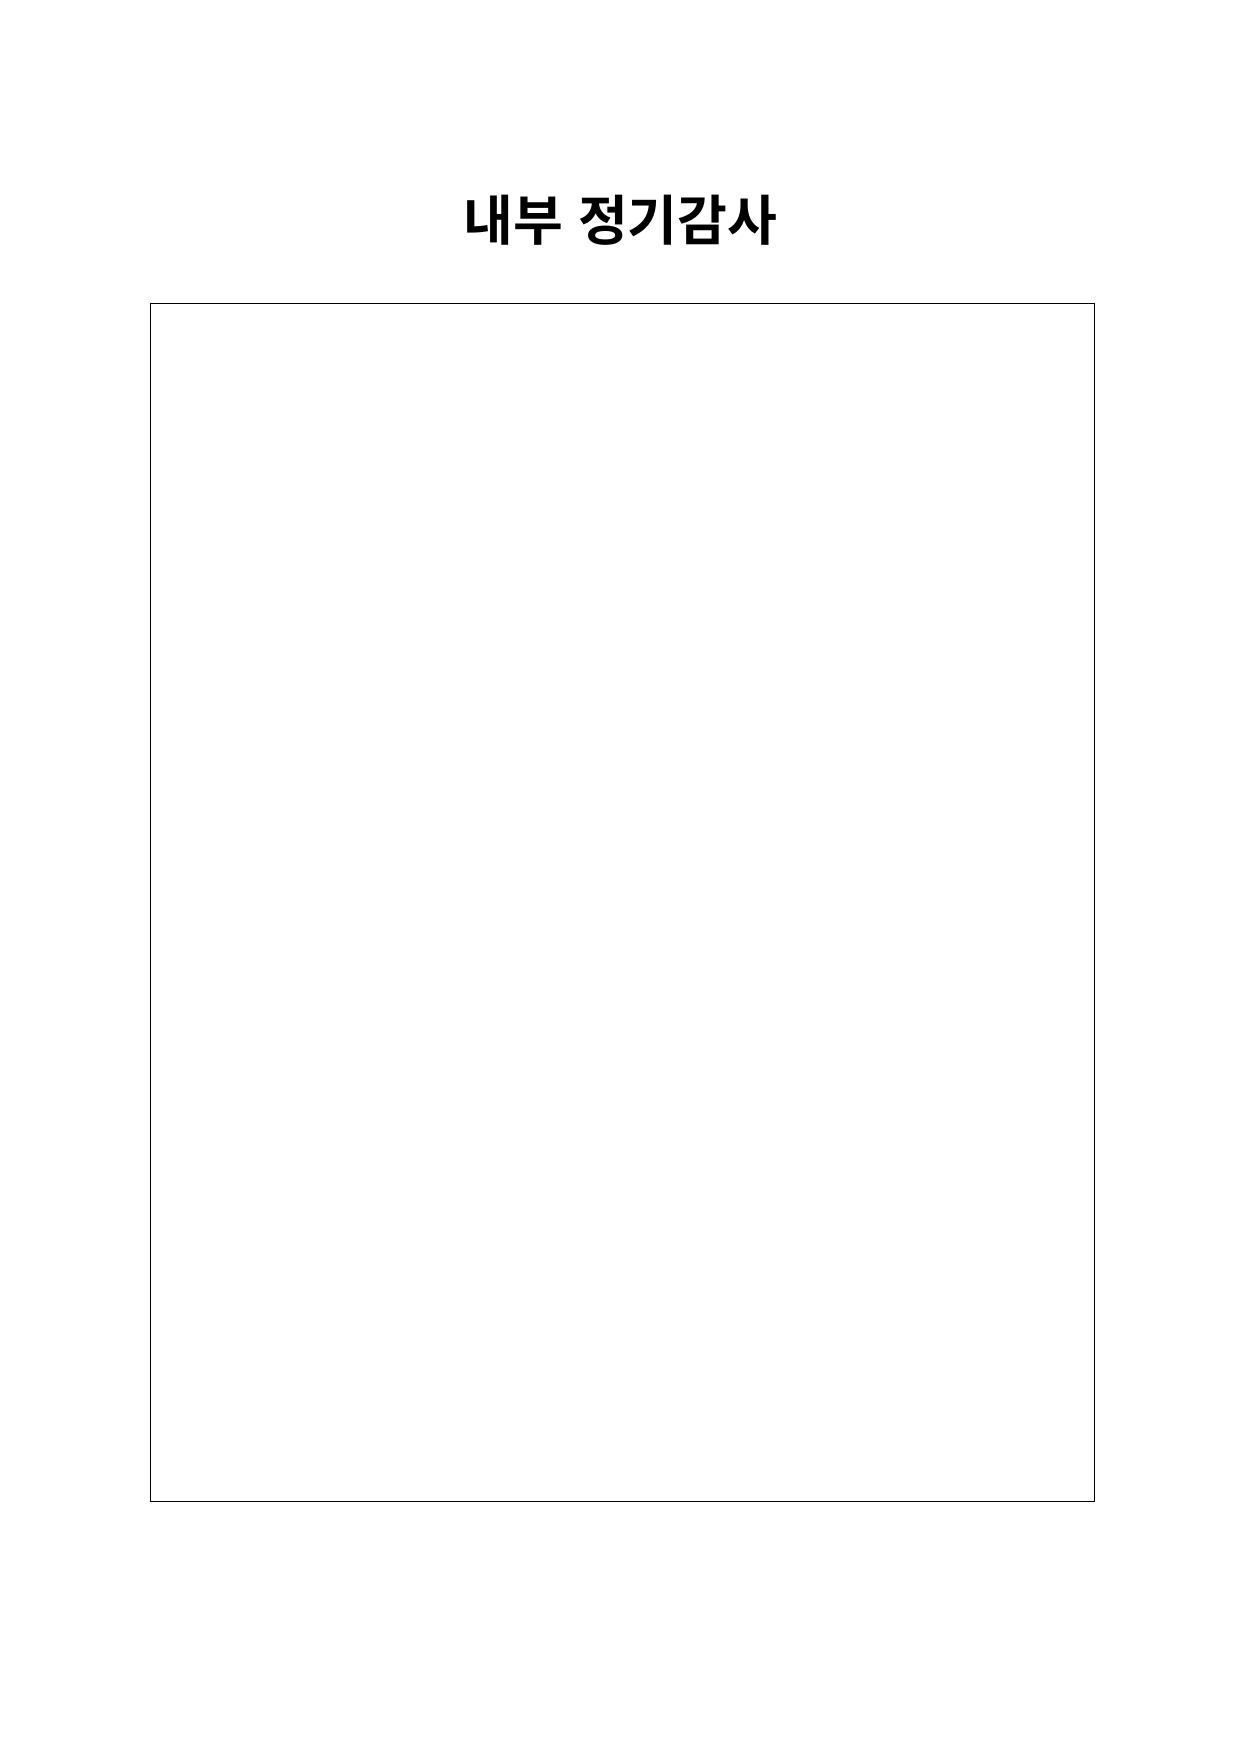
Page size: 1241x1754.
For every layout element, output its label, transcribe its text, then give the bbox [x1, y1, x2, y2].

text 내부 정기감사 [150, 177, 1090, 256]
table_header [151, 304, 1094, 1501]
